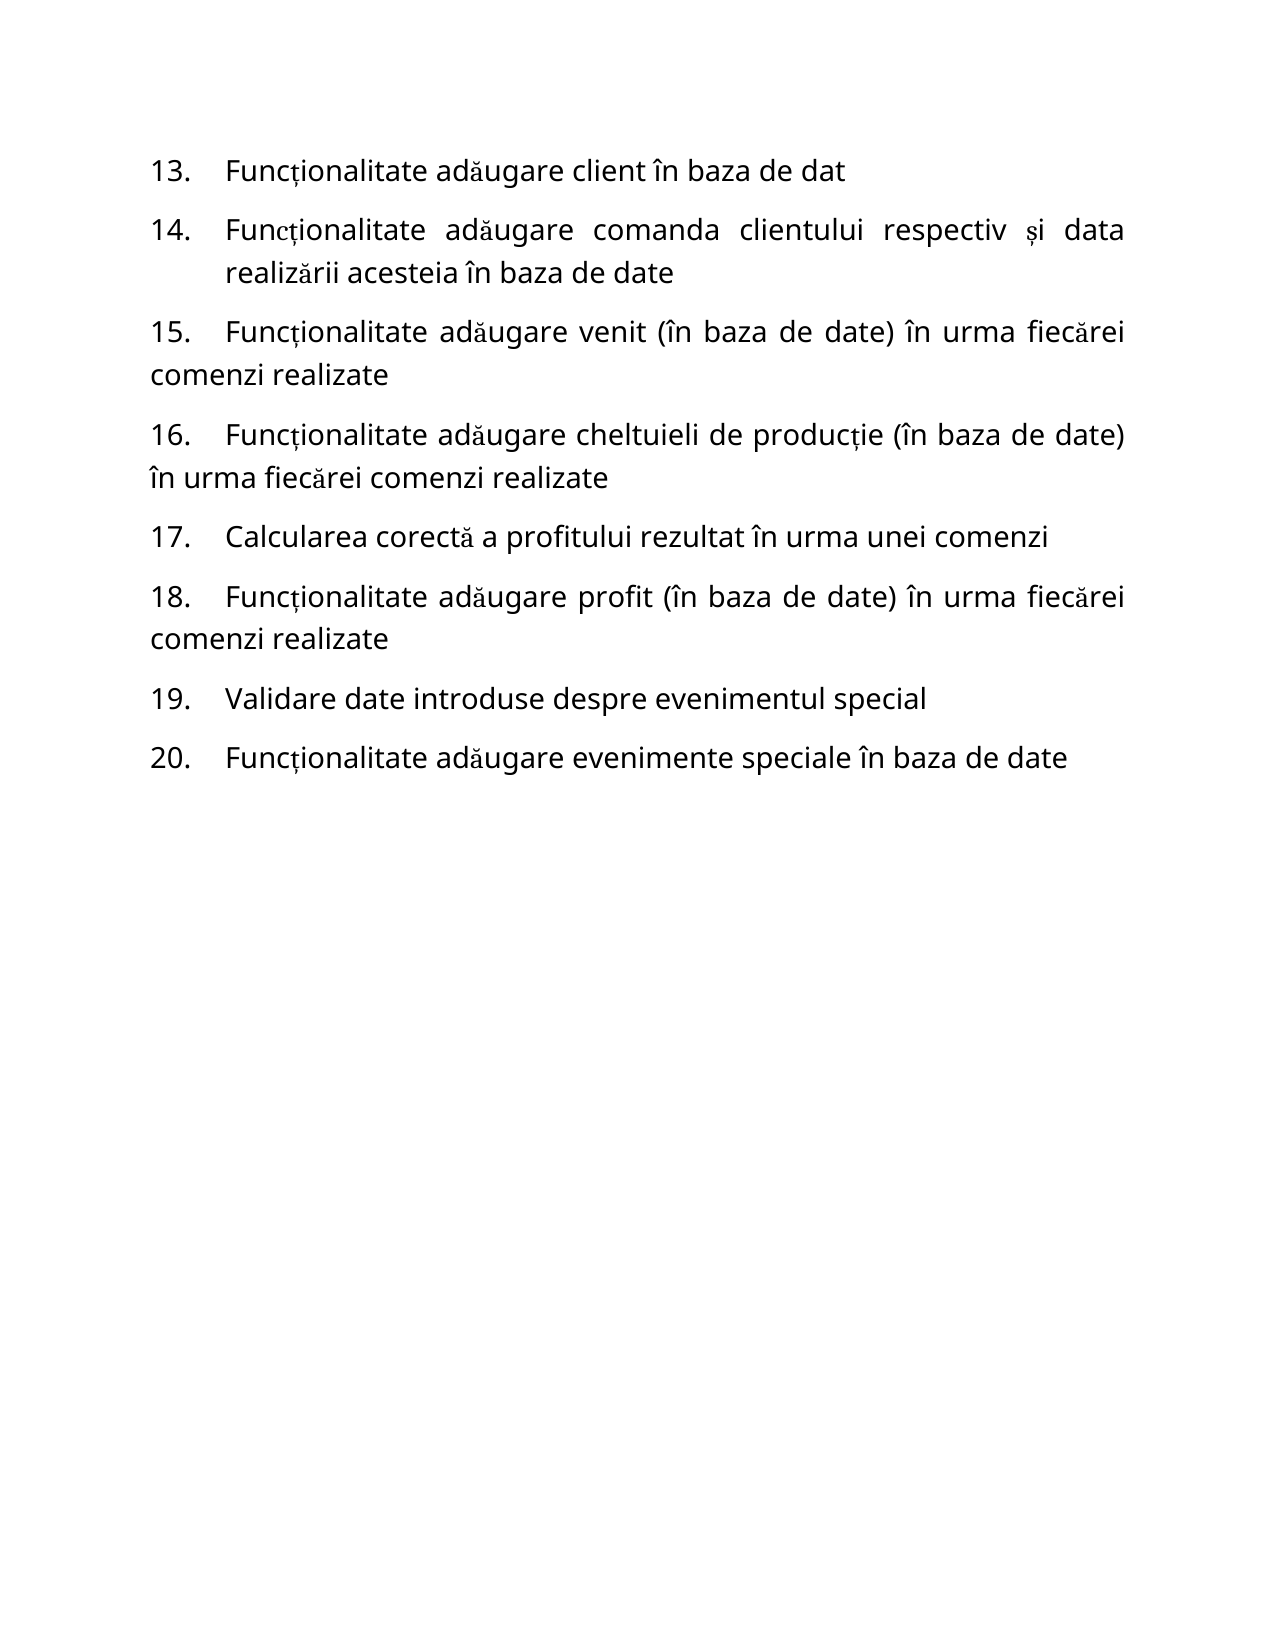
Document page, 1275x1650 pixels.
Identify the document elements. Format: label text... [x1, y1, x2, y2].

text 14. Funcționalitate adăugare comanda clientului respectiv și data realizării acesteia în baza de date [150, 209, 1125, 292]
text 15. Funcționalitate adăugare venit (în baza de date) în urma fiecărei comenzi realizate [150, 312, 1125, 394]
text 19. Validare date introduse despre evenimentul special [150, 678, 1125, 718]
text 13. Funcționalitate adăugare client în baza de dat [150, 150, 1125, 190]
text 20. Funcționalitate adăugare evenimente speciale în baza de date [150, 738, 1125, 777]
text 18. Funcționalitate adăugare profit (în baza de date) în urma fiecărei comenzi realizate [150, 576, 1125, 658]
text 17. Calcularea corectă a profitului rezultat în urma unei comenzi [150, 516, 1125, 556]
text 16. Funcționalitate adăugare cheltuieli de producție (în baza de date) în urma fiecărei comenzi realizate [150, 414, 1125, 497]
